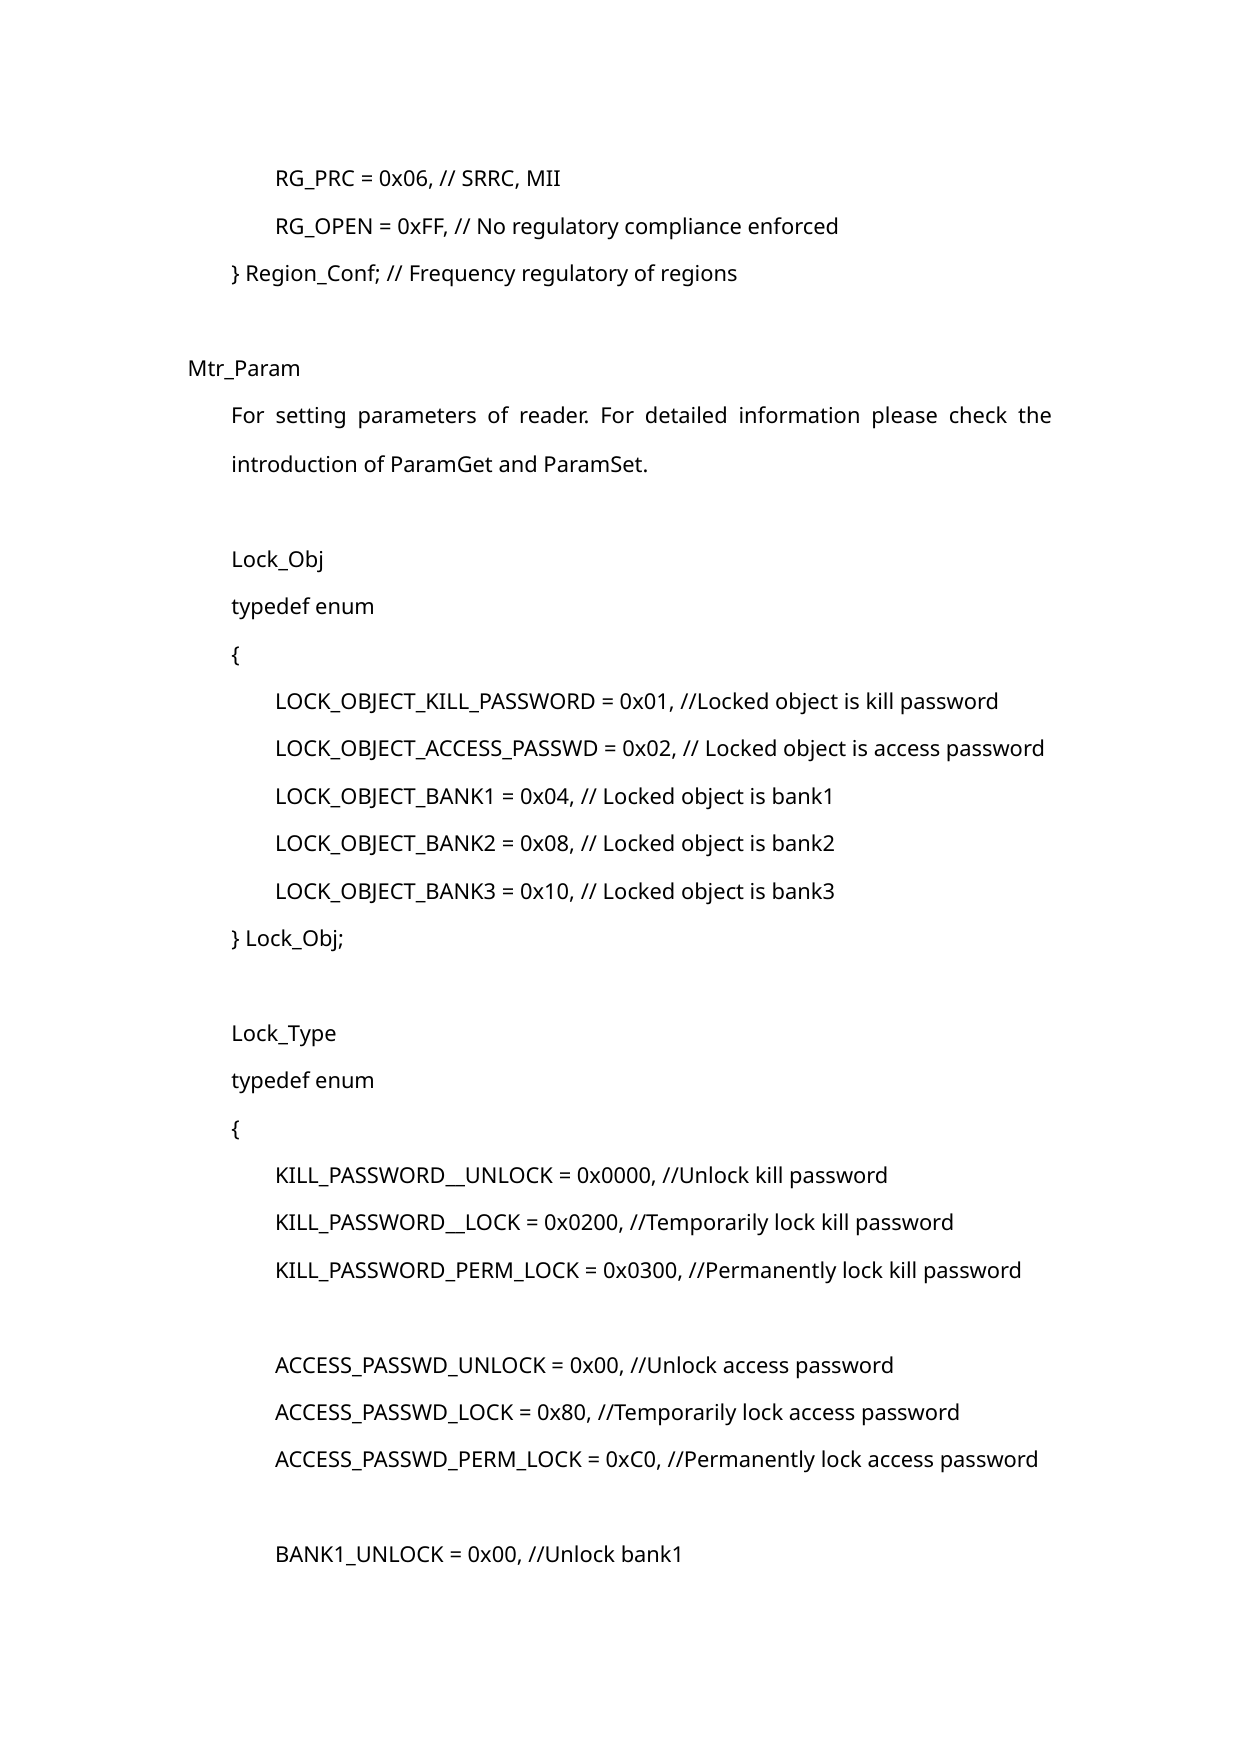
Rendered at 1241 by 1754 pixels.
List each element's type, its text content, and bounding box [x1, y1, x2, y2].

text typedef enum [187, 590, 1053, 622]
text LOCK_OBJECT_KILL_PASSWORD = 0x01, //Locked object is kill password [187, 685, 1053, 717]
text Mtr_Param [187, 352, 1053, 384]
text LOCK_OBJECT_ACCESS_PASSWD = 0x02, // Locked object is access password [187, 732, 1053, 764]
text Lock_Obj [187, 542, 1053, 575]
text KILL_PASSWORD__LOCK = 0x0200, //Temporarily lock kill password [187, 1206, 1053, 1238]
text RG_OPEN = 0xFF, // No regulatory compliance enforced [187, 209, 1053, 242]
text { [187, 637, 1053, 670]
text ACCESS_PASSWD_PERM_LOCK = 0xC0, //Permanently lock access password [187, 1443, 1053, 1476]
text LOCK_OBJECT_BANK1 = 0x04, // Locked object is bank1 [187, 779, 1053, 812]
text LOCK_OBJECT_BANK2 = 0x08, // Locked object is bank2 [187, 827, 1053, 859]
text } Lock_Obj; [187, 922, 1053, 954]
text For setting parameters of reader. For detailed information please check the introduction of ParamGet and ParamSet. [187, 399, 1053, 480]
text BANK1_UNLOCK = 0x00, //Unlock bank1 [187, 1538, 1053, 1570]
text KILL_PASSWORD__UNLOCK = 0x0000, //Unlock kill password [187, 1159, 1053, 1191]
text { [187, 1111, 1053, 1144]
text typedef enum [187, 1064, 1053, 1096]
text ACCESS_PASSWD_LOCK = 0x80, //Temporarily lock access password [187, 1396, 1053, 1428]
text KILL_PASSWORD_PERM_LOCK = 0x0300, //Permanently lock kill password [187, 1253, 1053, 1286]
text ACCESS_PASSWD_UNLOCK = 0x00, //Unlock access password [187, 1348, 1053, 1381]
text RG_PRC = 0x06, // SRRC, MII [187, 162, 1053, 194]
text LOCK_OBJECT_BANK3 = 0x10, // Locked object is bank3 [187, 874, 1053, 907]
text } Region_Conf; // Frequency regulatory of regions [187, 257, 1053, 289]
text Lock_Type [187, 1016, 1053, 1049]
